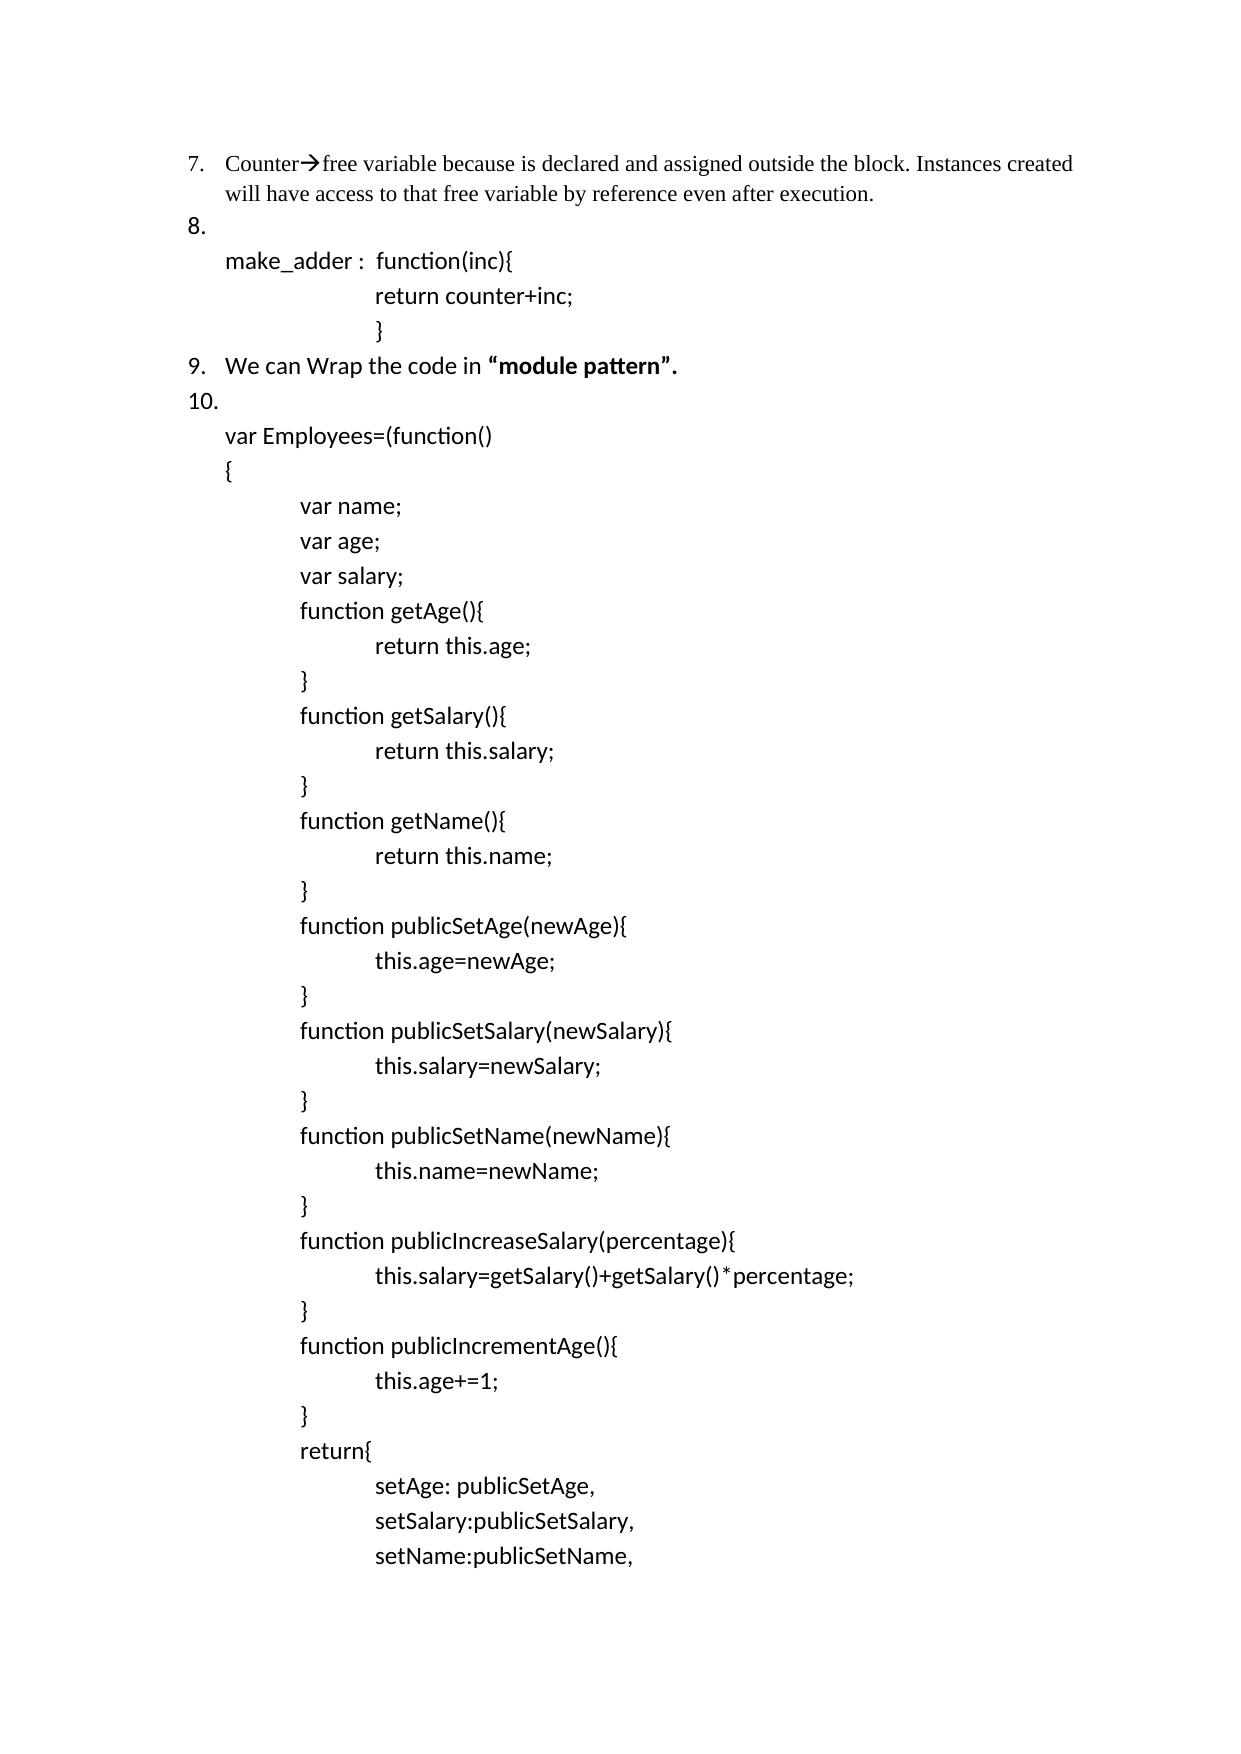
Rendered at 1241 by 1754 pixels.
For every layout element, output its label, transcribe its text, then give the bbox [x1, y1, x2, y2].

list } [225, 1190, 1090, 1221]
list var name; [225, 490, 1090, 521]
list var Employees=(function() [225, 420, 1090, 451]
list { [225, 455, 1090, 486]
list this.salary=getSalary()+getSalary()*percentage; [225, 1260, 1090, 1291]
list function getSalary(){ [225, 700, 1090, 731]
list this.age=newAge; [225, 945, 1090, 976]
list function publicIncrementAge(){ [225, 1330, 1090, 1361]
list } [225, 315, 1090, 346]
list this.salary=newSalary; [225, 1050, 1090, 1081]
list return{ [225, 1435, 1090, 1466]
list } [225, 770, 1090, 801]
list Counterfree variable because is declared and assigned outside the block. Instances created will have access to that free variable by reference even after execution. [187, 150, 1090, 207]
list } [225, 665, 1090, 696]
list setName:publicSetName, [225, 1540, 1090, 1571]
list return this.age; [225, 630, 1090, 661]
list function publicIncreaseSalary(percentage){ [225, 1225, 1090, 1256]
list function getAge(){ [225, 595, 1090, 626]
list make_adder : function(inc){ [225, 245, 1090, 276]
list setAge: publicSetAge, [225, 1470, 1090, 1501]
list function getName(){ [225, 805, 1090, 836]
list return this.salary; [225, 735, 1090, 766]
list this.age+=1; [225, 1365, 1090, 1396]
list setSalary:publicSetSalary, [225, 1505, 1090, 1536]
list function publicSetSalary(newSalary){ [225, 1015, 1090, 1046]
list this.name=newName; [225, 1155, 1090, 1186]
list function publicSetName(newName){ [225, 1120, 1090, 1151]
list } [225, 1295, 1090, 1326]
list var salary; [225, 560, 1090, 591]
list } [225, 1085, 1090, 1116]
list var age; [225, 525, 1090, 556]
list } [225, 875, 1090, 906]
list We can Wrap the code in “module pattern”. [187, 350, 1090, 381]
list return counter+inc; [225, 280, 1090, 311]
list } [225, 1400, 1090, 1431]
list } [225, 980, 1090, 1011]
list function publicSetAge(newAge){ [225, 910, 1090, 941]
list return this.name; [225, 840, 1090, 871]
